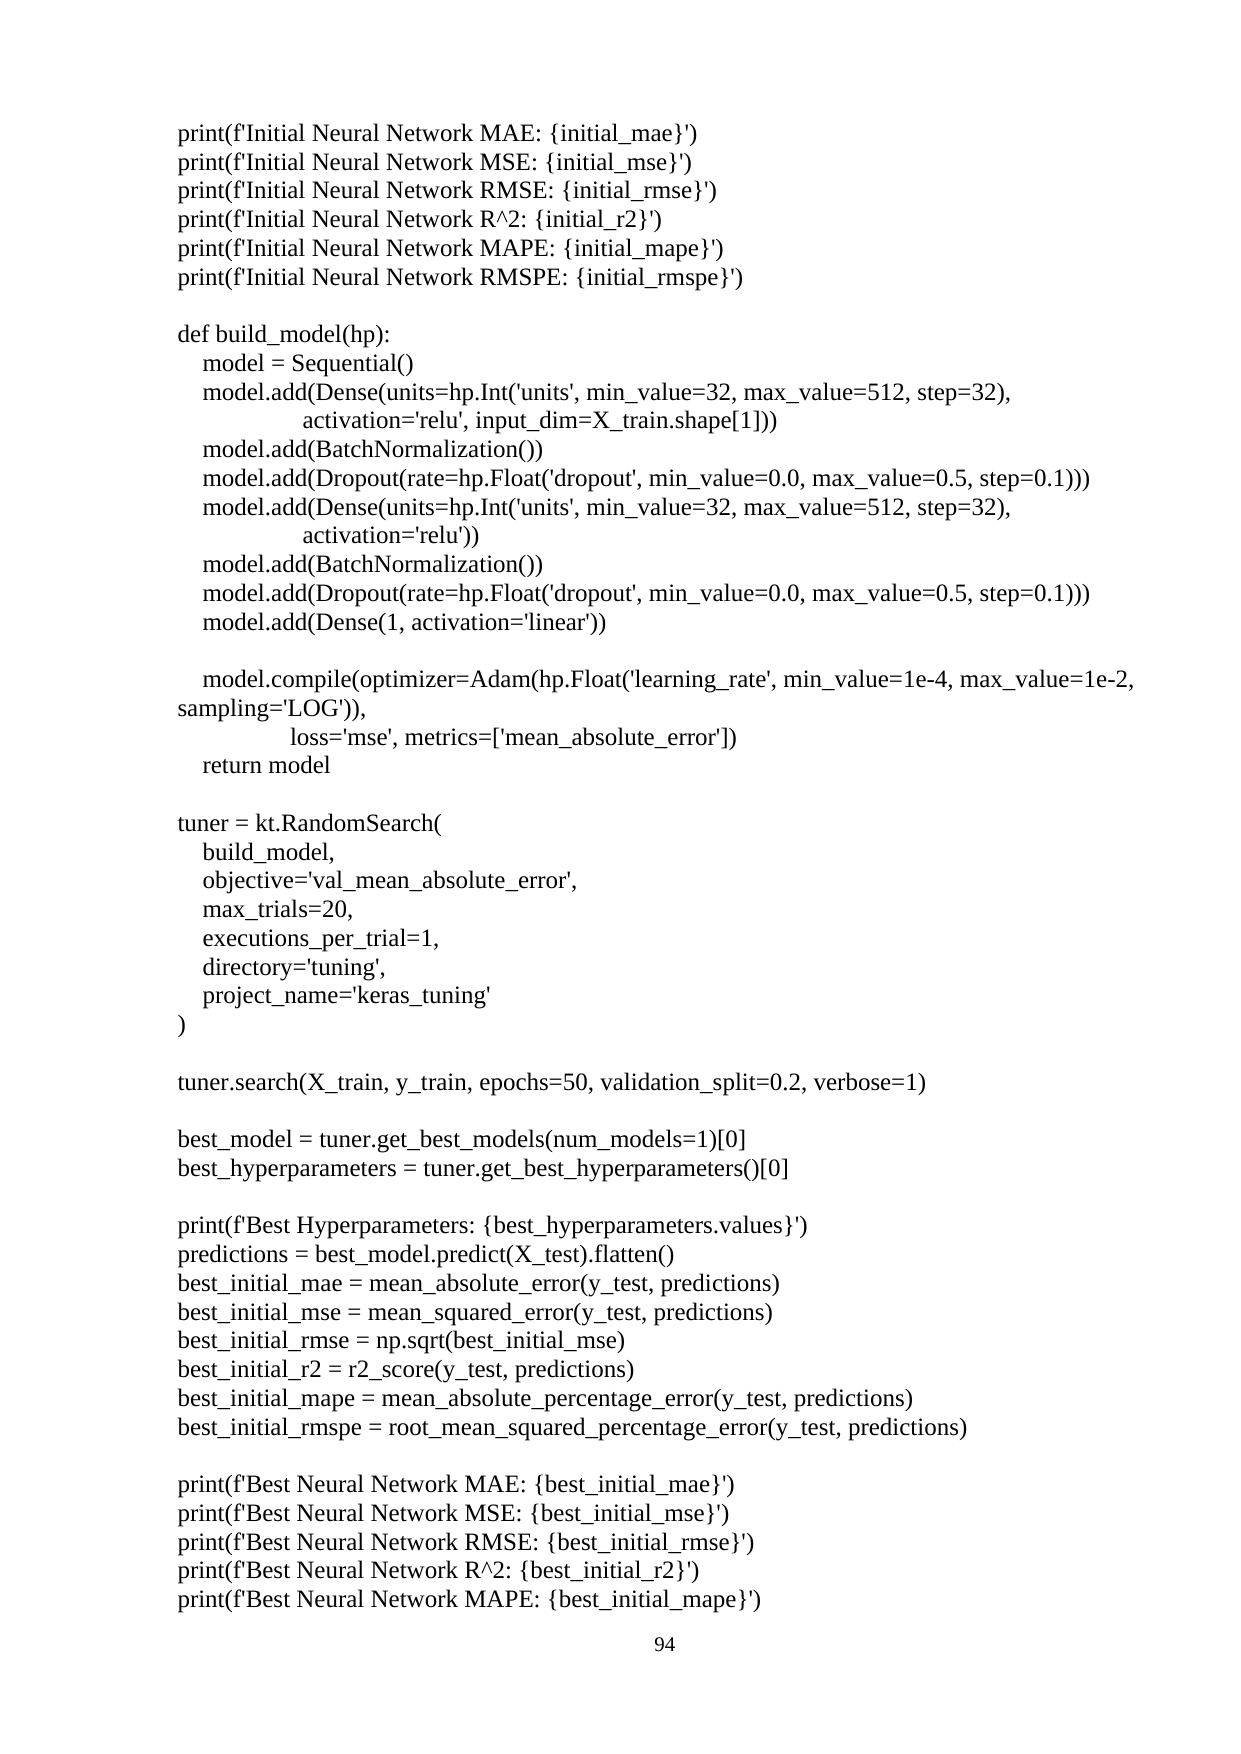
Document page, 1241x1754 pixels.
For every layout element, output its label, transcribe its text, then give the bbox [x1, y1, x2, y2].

text print(f'Initial Neural Network RMSE: {initial_rmse}') [177, 176, 1152, 204]
text best_initial_rmspe = root_mean_squared_percentage_error(y_test, predictions) [177, 1412, 1152, 1441]
text activation='relu', input_dim=X_train.shape[1])) [177, 406, 1152, 434]
text build_model, [177, 837, 1152, 866]
text activation='relu')) [177, 521, 1152, 549]
text model.add(BatchNormalization()) [177, 434, 1152, 463]
text model.add(Dense(units=hp.Int('units', min_value=32, max_value=512, step=32), [177, 492, 1152, 521]
text max_trials=20, [177, 894, 1152, 923]
text best_initial_mse = mean_squared_error(y_test, predictions) [177, 1297, 1152, 1326]
text best_initial_mape = mean_absolute_percentage_error(y_test, predictions) [177, 1383, 1152, 1412]
text predictions = best_model.predict(X_test).flatten() [177, 1239, 1152, 1268]
text best_initial_rmse = np.sqrt(best_initial_mse) [177, 1326, 1152, 1354]
text model = Sequential() [177, 348, 1152, 377]
text loss='mse', metrics=['mean_absolute_error']) [177, 722, 1152, 751]
text print(f'Initial Neural Network R^2: {initial_r2}') [177, 204, 1152, 233]
text print(f'Best Neural Network MSE: {best_initial_mse}') [177, 1498, 1152, 1527]
text model.add(Dropout(rate=hp.Float('dropout', min_value=0.0, max_value=0.5, step=0.1))) [177, 463, 1152, 492]
text model.add(Dense(1, activation='linear')) [177, 607, 1152, 636]
text print(f'Initial Neural Network MAPE: {initial_mape}') [177, 233, 1152, 262]
text print(f'Initial Neural Network MSE: {initial_mse}') [177, 147, 1152, 176]
text executions_per_trial=1, [177, 923, 1152, 952]
text tuner = kt.RandomSearch( [177, 808, 1152, 837]
text print(f'Initial Neural Network MAE: {initial_mae}') [177, 118, 1152, 147]
text directory='tuning', [177, 952, 1152, 981]
text return model [177, 751, 1152, 779]
text print(f'Best Neural Network MAPE: {best_initial_mape}') [177, 1584, 1152, 1613]
text best_hyperparameters = tuner.get_best_hyperparameters()[0] [177, 1153, 1152, 1182]
text print(f'Best Neural Network R^2: {best_initial_r2}') [177, 1556, 1152, 1584]
text model.compile(optimizer=Adam(hp.Float('learning_rate', min_value=1e-4, max_value=1e-2, sampling='LOG')), [177, 664, 1152, 722]
text best_initial_r2 = r2_score(y_test, predictions) [177, 1354, 1152, 1383]
text print(f'Initial Neural Network RMSPE: {initial_rmspe}') [177, 262, 1152, 291]
text print(f'Best Hyperparameters: {best_hyperparameters.values}') [177, 1211, 1152, 1239]
text def build_model(hp): [177, 319, 1152, 348]
text objective='val_mean_absolute_error', [177, 866, 1152, 894]
text model.add(Dropout(rate=hp.Float('dropout', min_value=0.0, max_value=0.5, step=0.1))) [177, 578, 1152, 607]
text print(f'Best Neural Network RMSE: {best_initial_rmse}') [177, 1527, 1152, 1556]
text best_model = tuner.get_best_models(num_models=1)[0] [177, 1124, 1152, 1153]
text project_name='keras_tuning' [177, 981, 1152, 1009]
text model.add(BatchNormalization()) [177, 549, 1152, 578]
text print(f'Best Neural Network MAE: {best_initial_mae}') [177, 1469, 1152, 1498]
text tuner.search(X_train, y_train, epochs=50, validation_split=0.2, verbose=1) [177, 1067, 1152, 1096]
text ) [177, 1009, 1152, 1038]
text best_initial_mae = mean_absolute_error(y_test, predictions) [177, 1268, 1152, 1297]
text model.add(Dense(units=hp.Int('units', min_value=32, max_value=512, step=32), [177, 377, 1152, 406]
